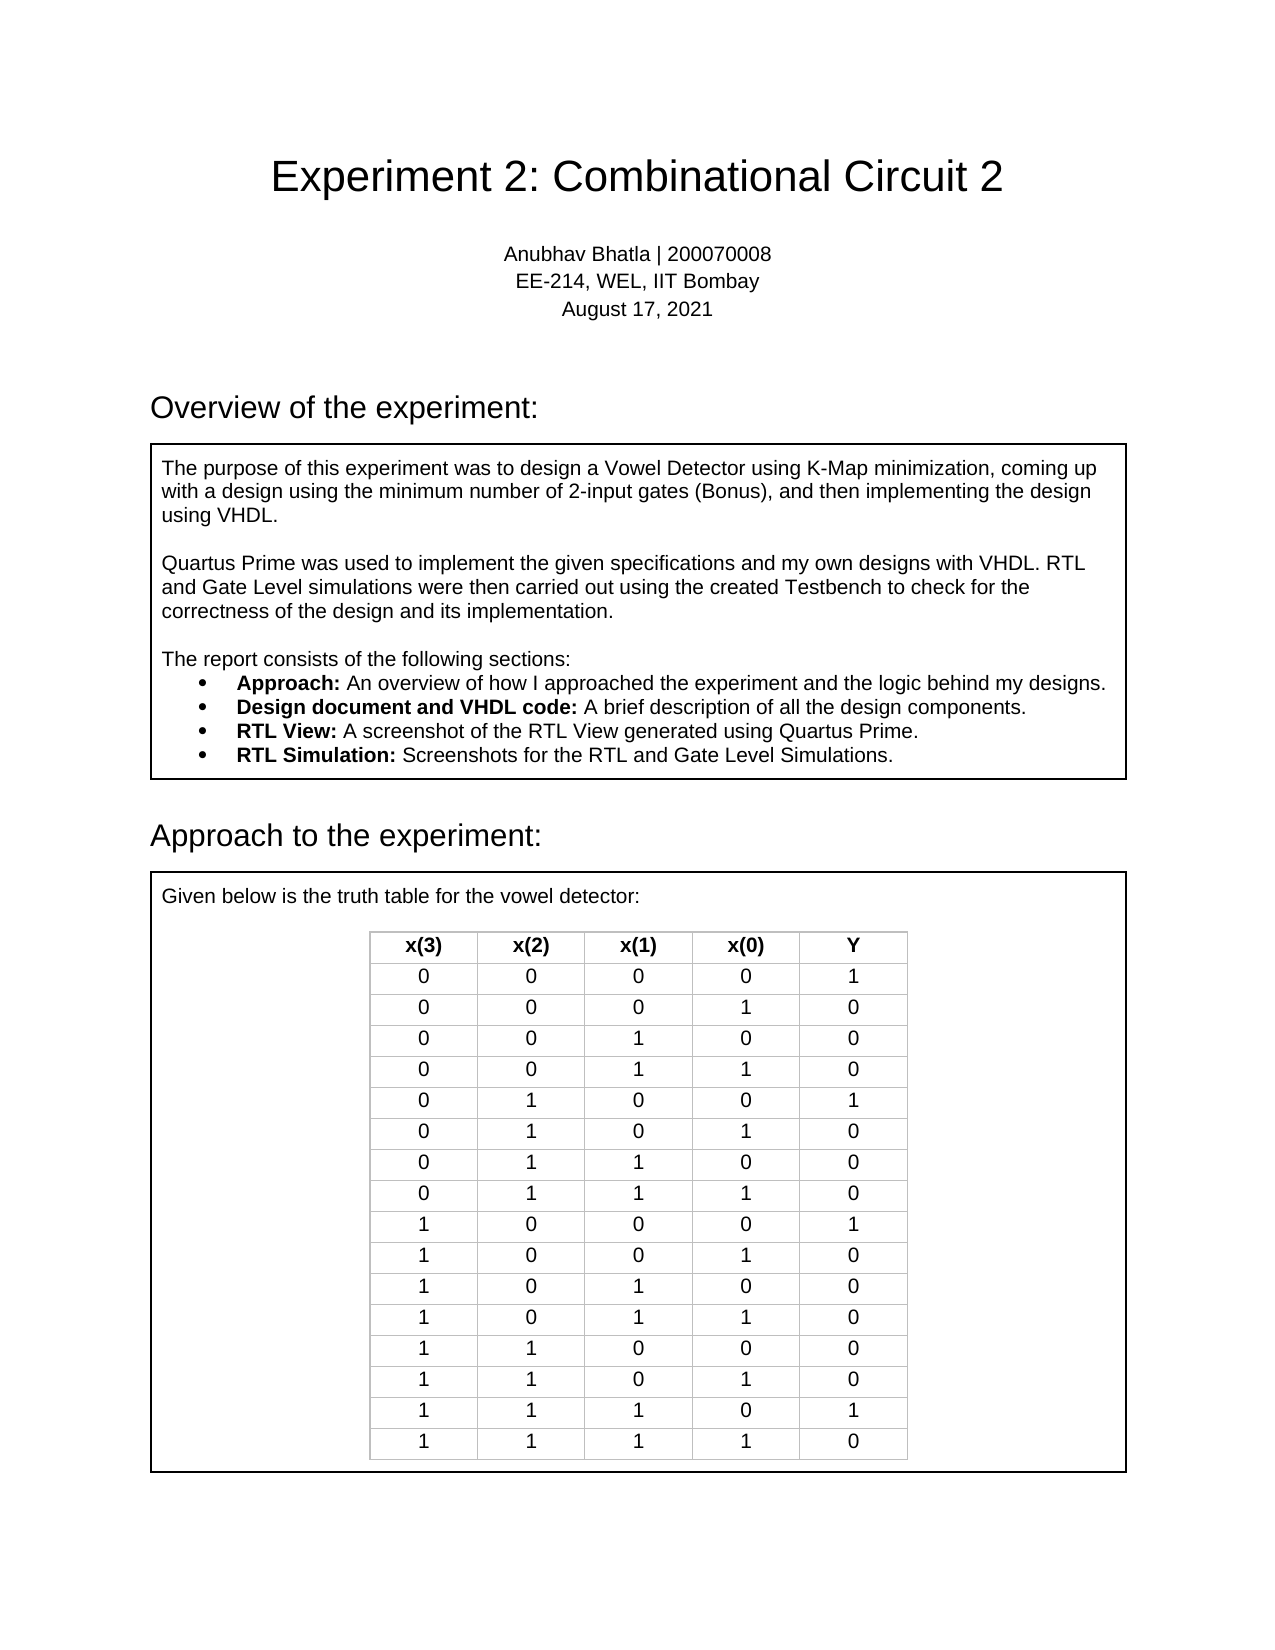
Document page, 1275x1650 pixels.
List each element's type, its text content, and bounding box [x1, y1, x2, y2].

text August 17, 2021 [150, 297, 1125, 321]
table_header Given below is the truth table for the vowel detector: [152, 873, 1125, 1471]
text EE-214, WEL, IIT Bombay [150, 269, 1125, 293]
text Anubhav Bhatla | 200070008 [150, 242, 1125, 266]
title Experiment 2: Combinational Circuit 2 [150, 150, 1125, 200]
subtitle Overview of the experiment: [150, 389, 1125, 425]
table_header The purpose of this experiment was to design a Vowel Detector using K-Map minimization, coming up with a design using the minimum number of 2-input gates (Bonus), and then implementing the design using VHDL. Quartus Prime was used to implement the given specifications and my own designs with VHDL. RTL and Gate Level simulations were then carried out using the created Testbench to check for the correctness of the design and its implementation. The report consists of the following sections: Approach: An overview of how I approached the experiment and the logic behind my designs. Design document and VHDL code: A brief description of all the design components. RTL View: A screenshot of the RTL View generated using Quartus Prime. RTL Simulation: Screenshots for the RTL and Gate Level Simulations. [152, 445, 1125, 778]
subtitle Approach to the experiment: [150, 817, 1125, 853]
